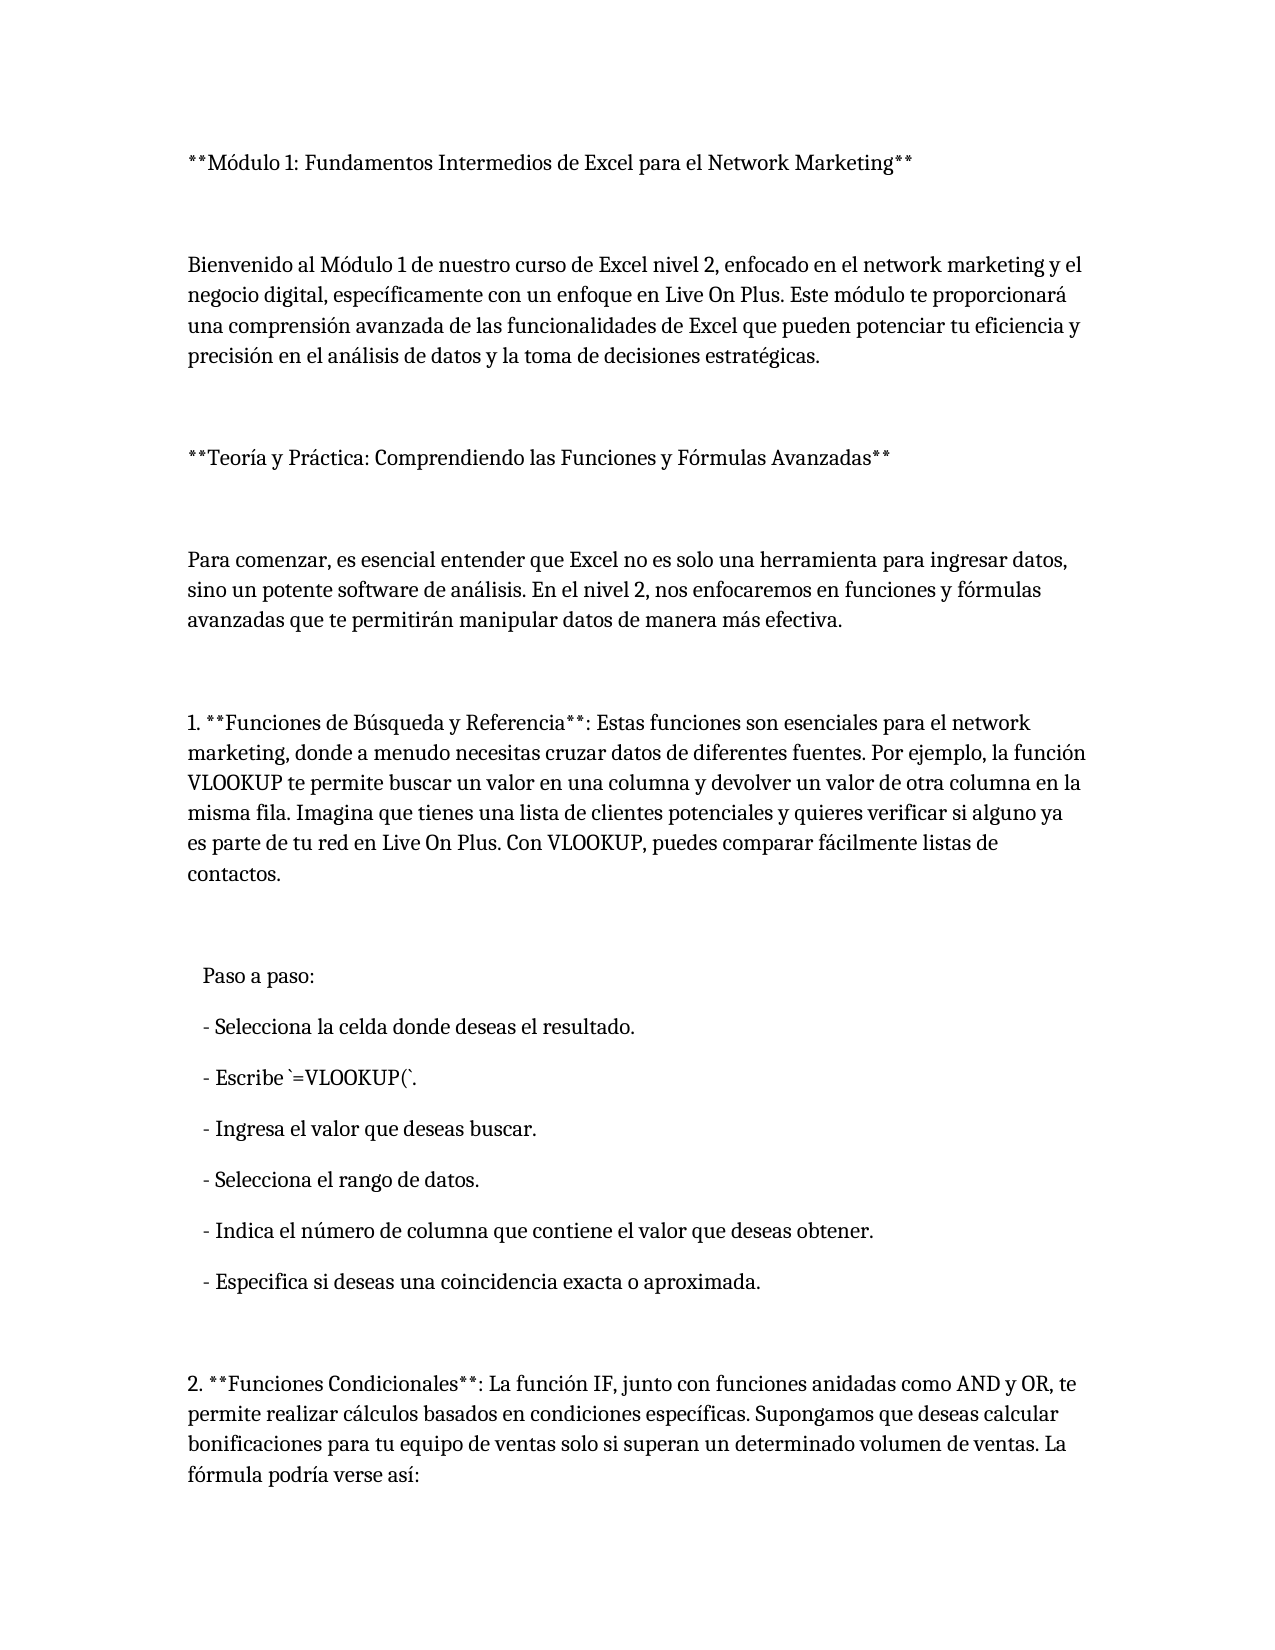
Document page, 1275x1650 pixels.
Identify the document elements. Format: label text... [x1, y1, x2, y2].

text 2. **Funciones Condicionales**: La función IF, junto con funciones anidadas como AND y OR, te permite realizar cálculos basados en condiciones específicas. Supongamos que deseas calcular bonificaciones para tu equipo de ventas solo si superan un determinado volumen de ventas. La fórmula podría verse así: [187, 1371, 1087, 1488]
text - Escribe `=VLOOKUP(`. [187, 1064, 1087, 1091]
text - Selecciona la celda donde deseas el resultado. [187, 1013, 1087, 1040]
text **Módulo 1: Fundamentos Intermedios de Excel para el Network Marketing** [187, 150, 1087, 176]
text **Teoría y Práctica: Comprendiendo las Funciones y Fórmulas Avanzadas** [187, 445, 1087, 471]
text 1. **Funciones de Búsqueda y Referencia**: Estas funciones son esenciales para el network marketing, donde a menudo necesitas cruzar datos de diferentes fuentes. Por ejemplo, la función VLOOKUP te permite buscar un valor en una columna y devolver un valor de otra columna en la misma fila. Imagina que tienes una lista de clientes potenciales y quieres verificar si alguno ya es parte de tu red en Live On Plus. Con VLOOKUP, puedes comparar fácilmente listas de contactos. [187, 709, 1087, 887]
text - Selecciona el rango de datos. [187, 1167, 1087, 1193]
text Bienvenido al Módulo 1 de nuestro curso de Excel nivel 2, enfocado en el network marketing y el negocio digital, específicamente con un enfoque en Live On Plus. Este módulo te proporcionará una comprensión avanzada de las funcionalidades de Excel que pueden potenciar tu eficiencia y precisión en el análisis de datos y la toma de decisiones estratégicas. [187, 252, 1087, 369]
text Para comenzar, es esencial entender que Excel no es solo una herramienta para ingresar datos, sino un potente software de análisis. En el nivel 2, nos enfocaremos en funciones y fórmulas avanzadas que te permitirán manipular datos de manera más efectiva. [187, 547, 1087, 634]
text - Indica el número de columna que contiene el valor que deseas obtener. [187, 1218, 1087, 1244]
text - Especifica si deseas una coincidencia exacta o aproximada. [187, 1269, 1087, 1295]
text - Ingresa el valor que deseas buscar. [187, 1116, 1087, 1142]
text Paso a paso: [187, 962, 1087, 989]
